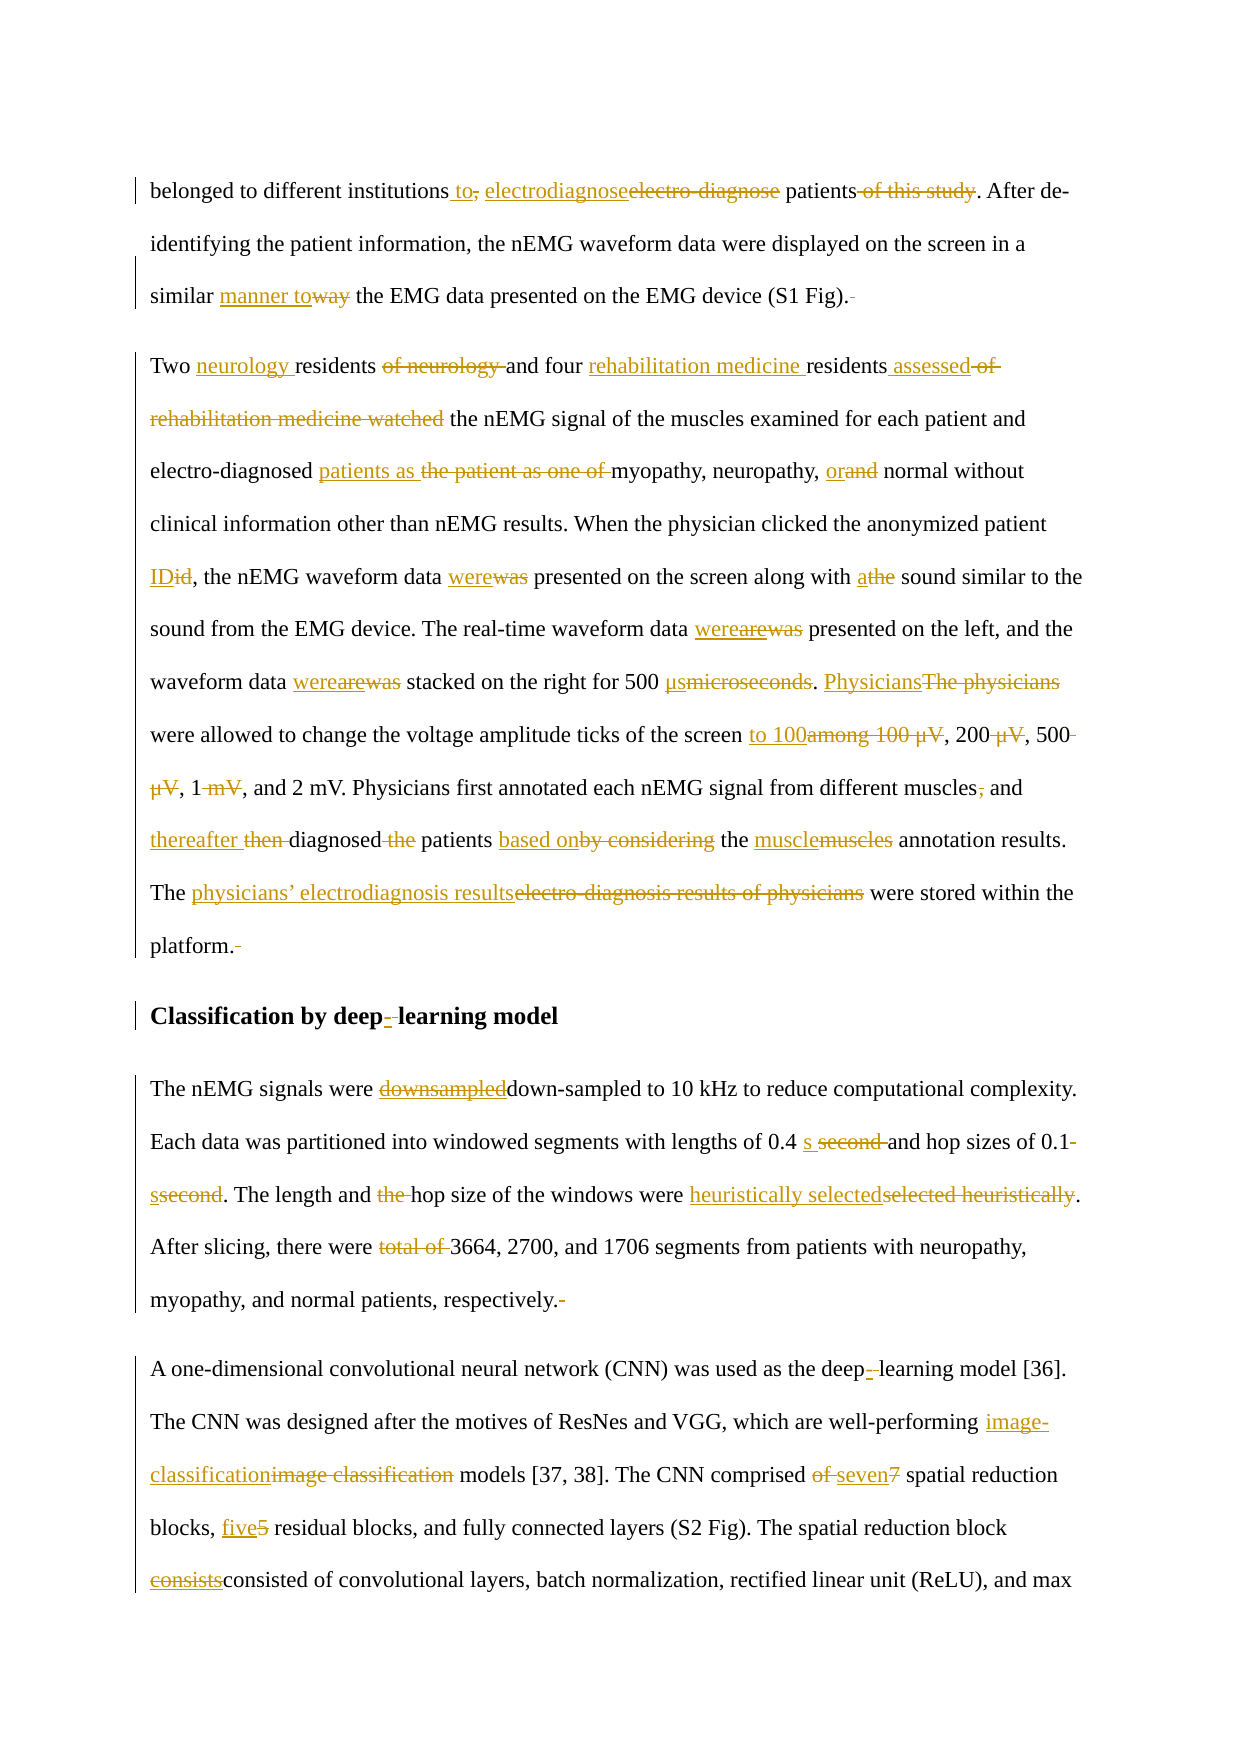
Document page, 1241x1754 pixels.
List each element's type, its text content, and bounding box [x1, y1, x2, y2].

text Two residents and four residents the nEMG signal of the muscles examined for each patient and electro-diagnosed myopathy, neuropathy, normal without clinical information other than nEMG results. When the physician clicked the anonymized patient , the nEMG waveform data presented on the screen along with sound similar to the sound from the EMG device. The real-time waveform data presented on the left, and the waveform data stacked on the right for 500 . were allowed to change the voltage amplitude ticks of the screen , 200, 500, 1, and 2 mV. Physicians first annotated each nEMG signal from different muscles and diagnosed patients the annotation results. The were stored within the platform. [150, 352, 1090, 958]
text Classification by deeplearning model [150, 1001, 1090, 1030]
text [150, 177, 1090, 309]
text The nEMG signals were down-sampled to 10 kHz to reduce computational complexity. Each data was partitioned into windowed segments with lengths of 0.4 and hop sizes of 0.1. The length and hop size of the windows were . After slicing, there were 3664, 2700, and 1706 segments from patients with neuropathy, myopathy, and normal patients, respectively. [150, 1075, 1090, 1312]
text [150, 1356, 1090, 1593]
